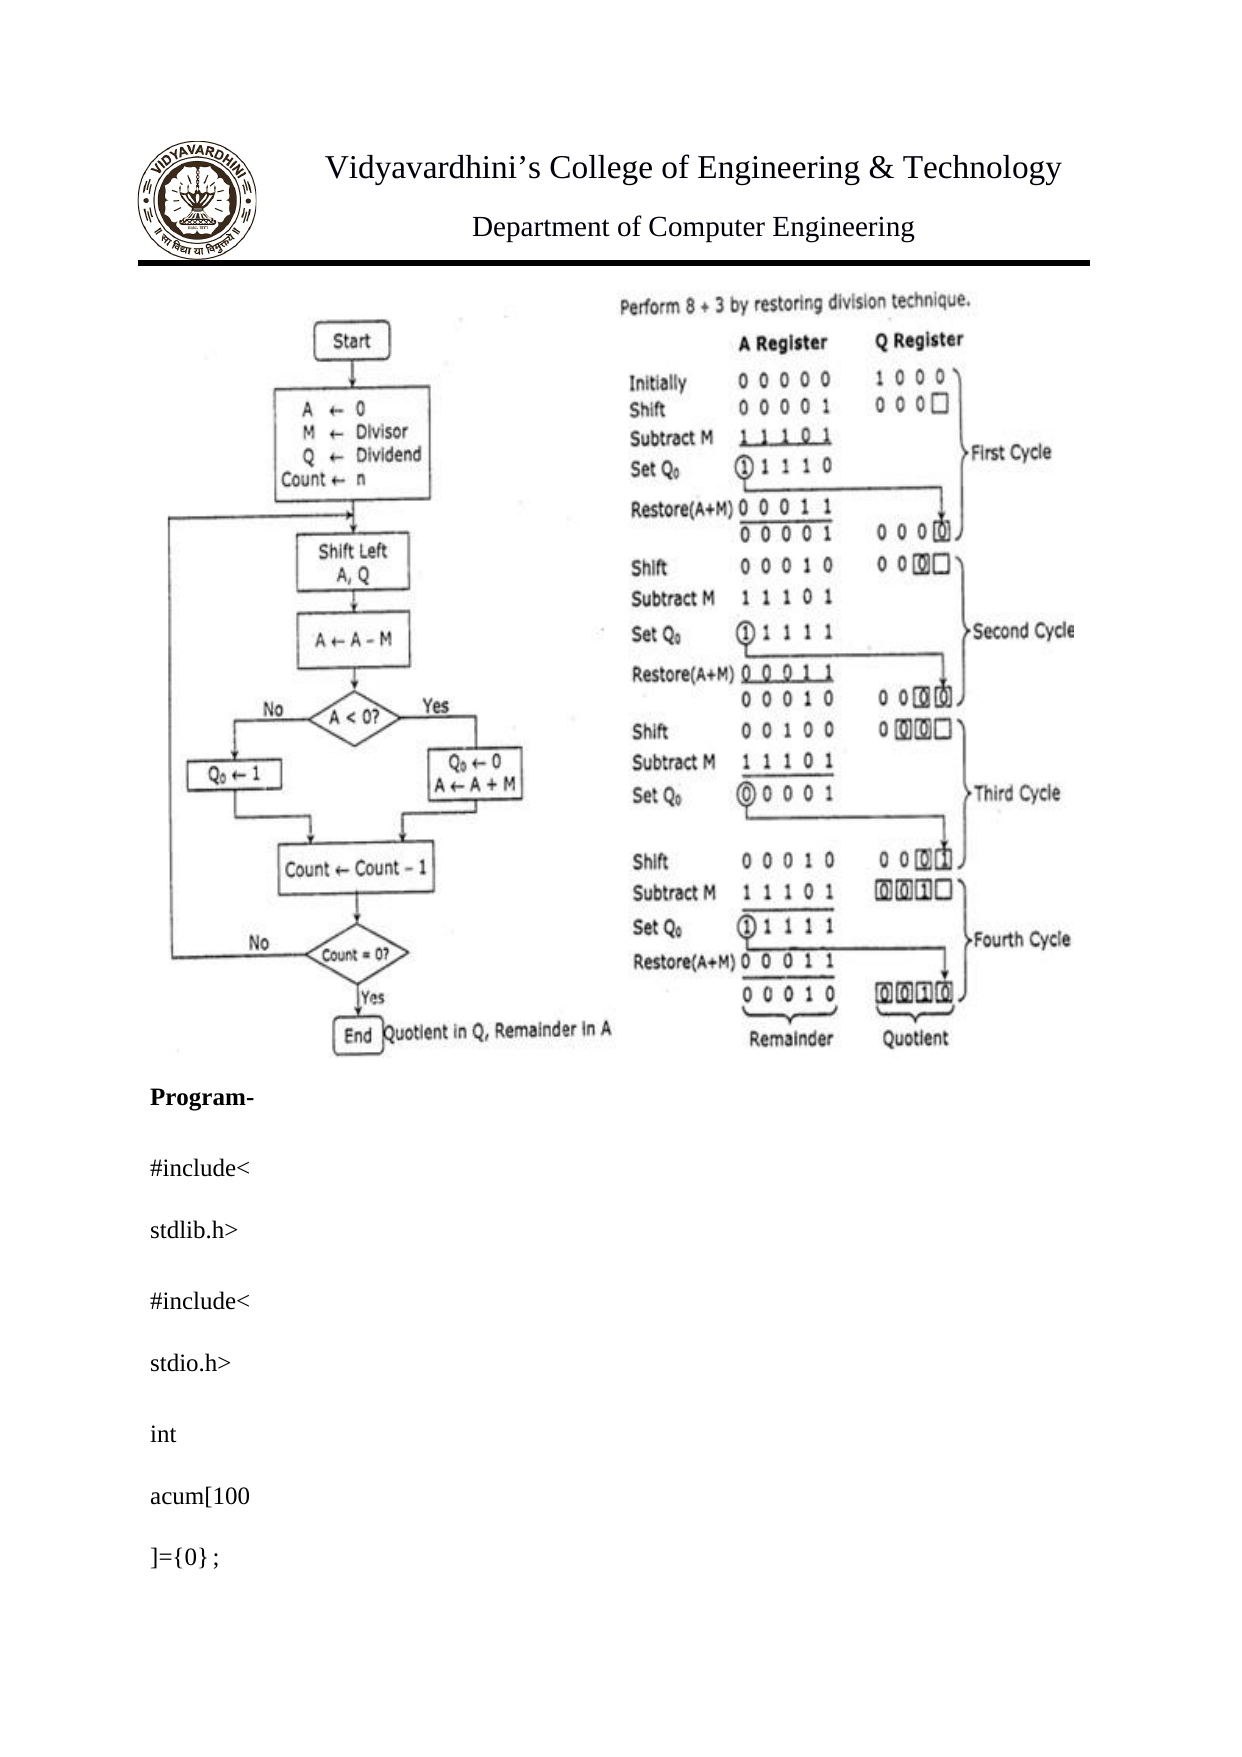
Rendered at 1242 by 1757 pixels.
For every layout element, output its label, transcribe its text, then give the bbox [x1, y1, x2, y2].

text #include<stdio.h> [150, 1286, 255, 1377]
picture [167, 290, 1074, 1058]
text Program- [150, 1082, 255, 1111]
text int acum[100]={0} ; [150, 1419, 255, 1571]
text #include<stdlib.h> [150, 1153, 255, 1244]
picture [137, 141, 257, 260]
